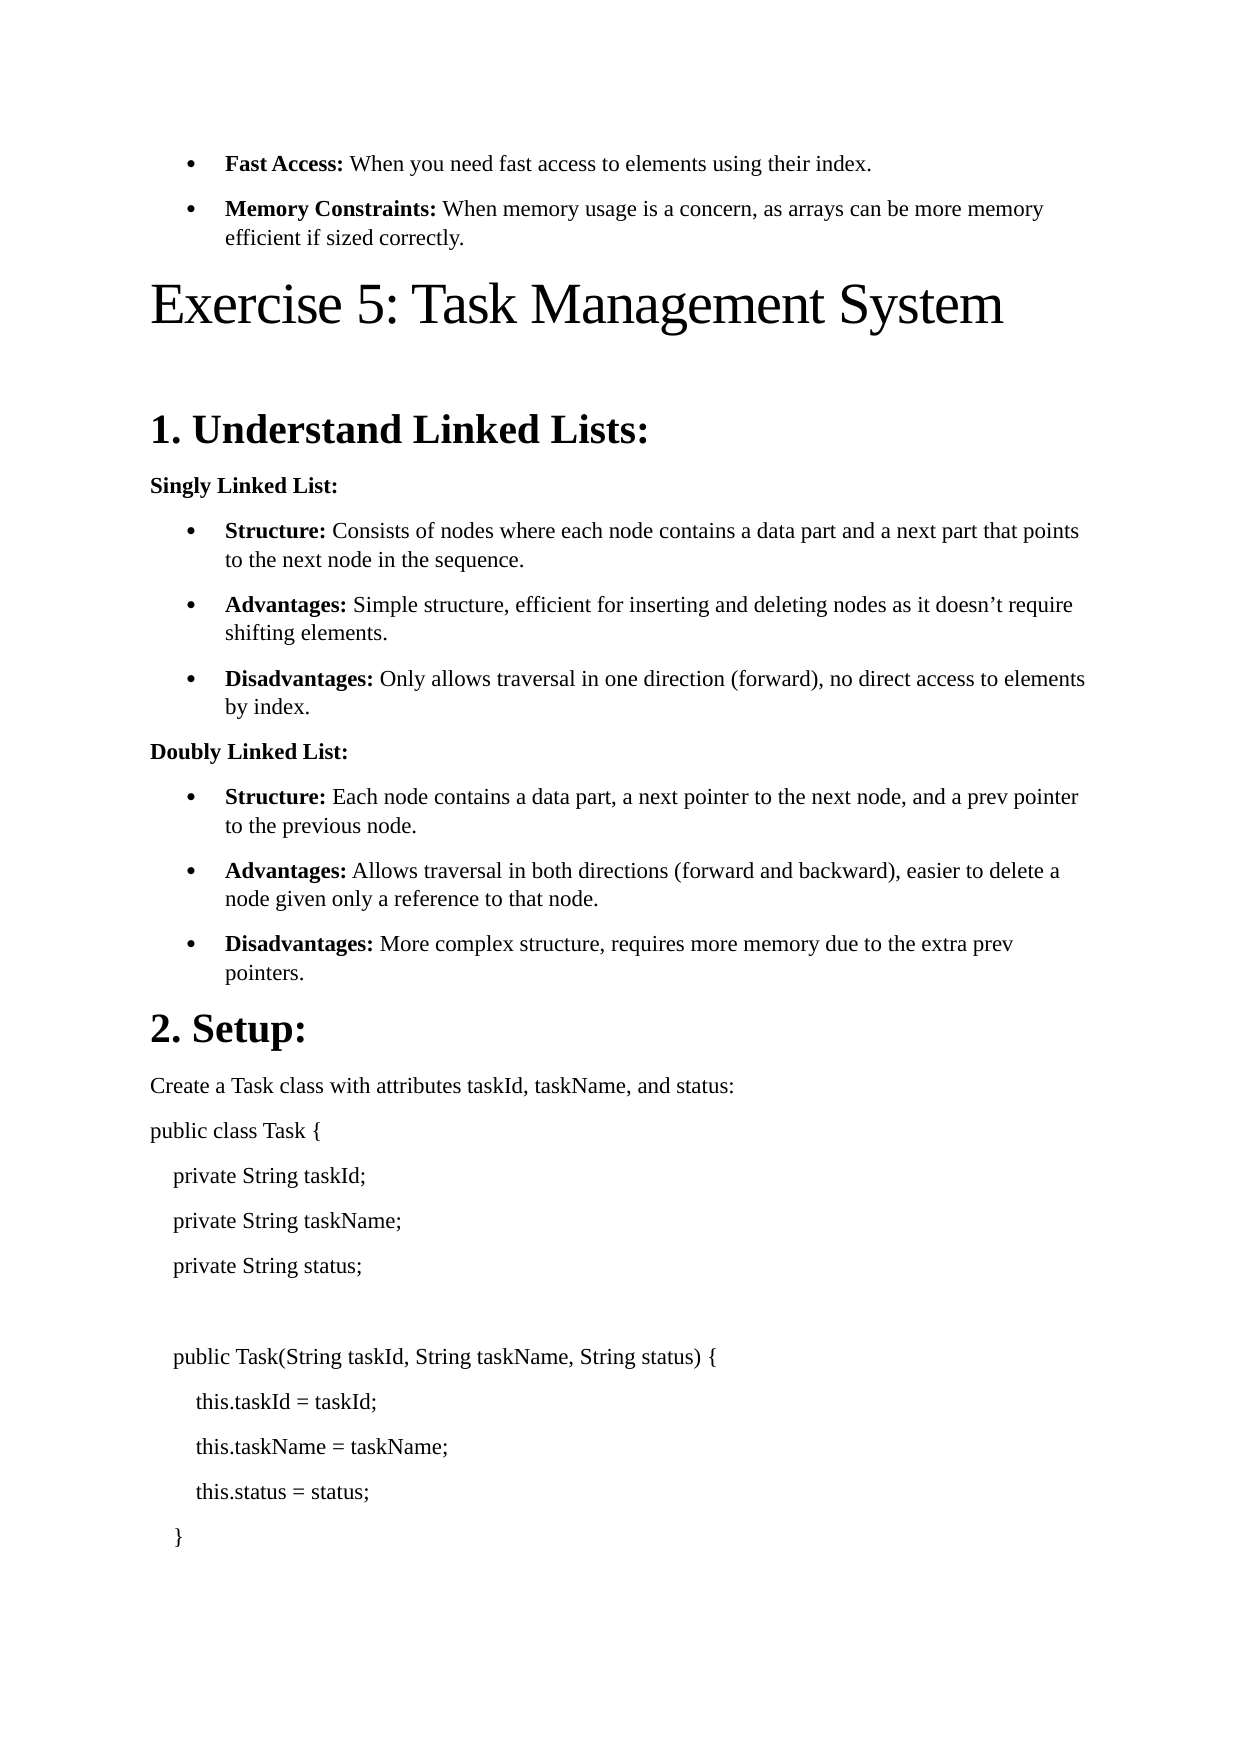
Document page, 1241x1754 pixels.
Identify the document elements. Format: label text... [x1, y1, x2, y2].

list Disadvantages: More complex structure, requires more memory due to the extra prev pointers. [187, 930, 1090, 985]
text this.status = status; [150, 1478, 1090, 1504]
text this.taskName = taskName; [150, 1433, 1090, 1459]
list Structure: Consists of nodes where each node contains a data part and a next part that points to the next node in the sequence. [187, 517, 1090, 572]
list Structure: Each node contains a data part, a next pointer to the next node, and a prev pointer to the previous node. [187, 783, 1090, 838]
text private String taskId; [150, 1162, 1090, 1189]
title Exercise 5: Task Management System [150, 269, 1090, 336]
list Advantages: Allows traversal in both directions (forward and backward), easier to delete a node given only a reference to that node. [187, 857, 1090, 912]
text 2. Setup: [150, 1004, 1090, 1052]
text Create a Task class with attributes taskId, taskName, and status: [150, 1072, 1090, 1098]
list Disadvantages: Only allows traversal in one direction (forward), no direct access to elements by index. [187, 664, 1090, 719]
text Singly Linked List: [150, 472, 1090, 499]
text public Task(String taskId, String taskName, String status) { [150, 1343, 1090, 1369]
text this.taskId = taskId; [150, 1388, 1090, 1414]
text public class Task { [150, 1117, 1090, 1144]
list Fast Access: When you need fast access to elements using their index. [187, 150, 1090, 176]
text } [150, 1523, 1090, 1549]
text private String taskName; [150, 1207, 1090, 1234]
list Advantages: Simple structure, efficient for inserting and deleting nodes as it doesn’t require shifting elements. [187, 591, 1090, 646]
list Memory Constraints: When memory usage is a concern, as arrays can be more memory efficient if sized correctly. [187, 195, 1090, 250]
text Doubly Linked List: [150, 738, 1090, 764]
text 1. Understand Linked Lists: [150, 404, 1090, 452]
text private String status; [150, 1253, 1090, 1279]
